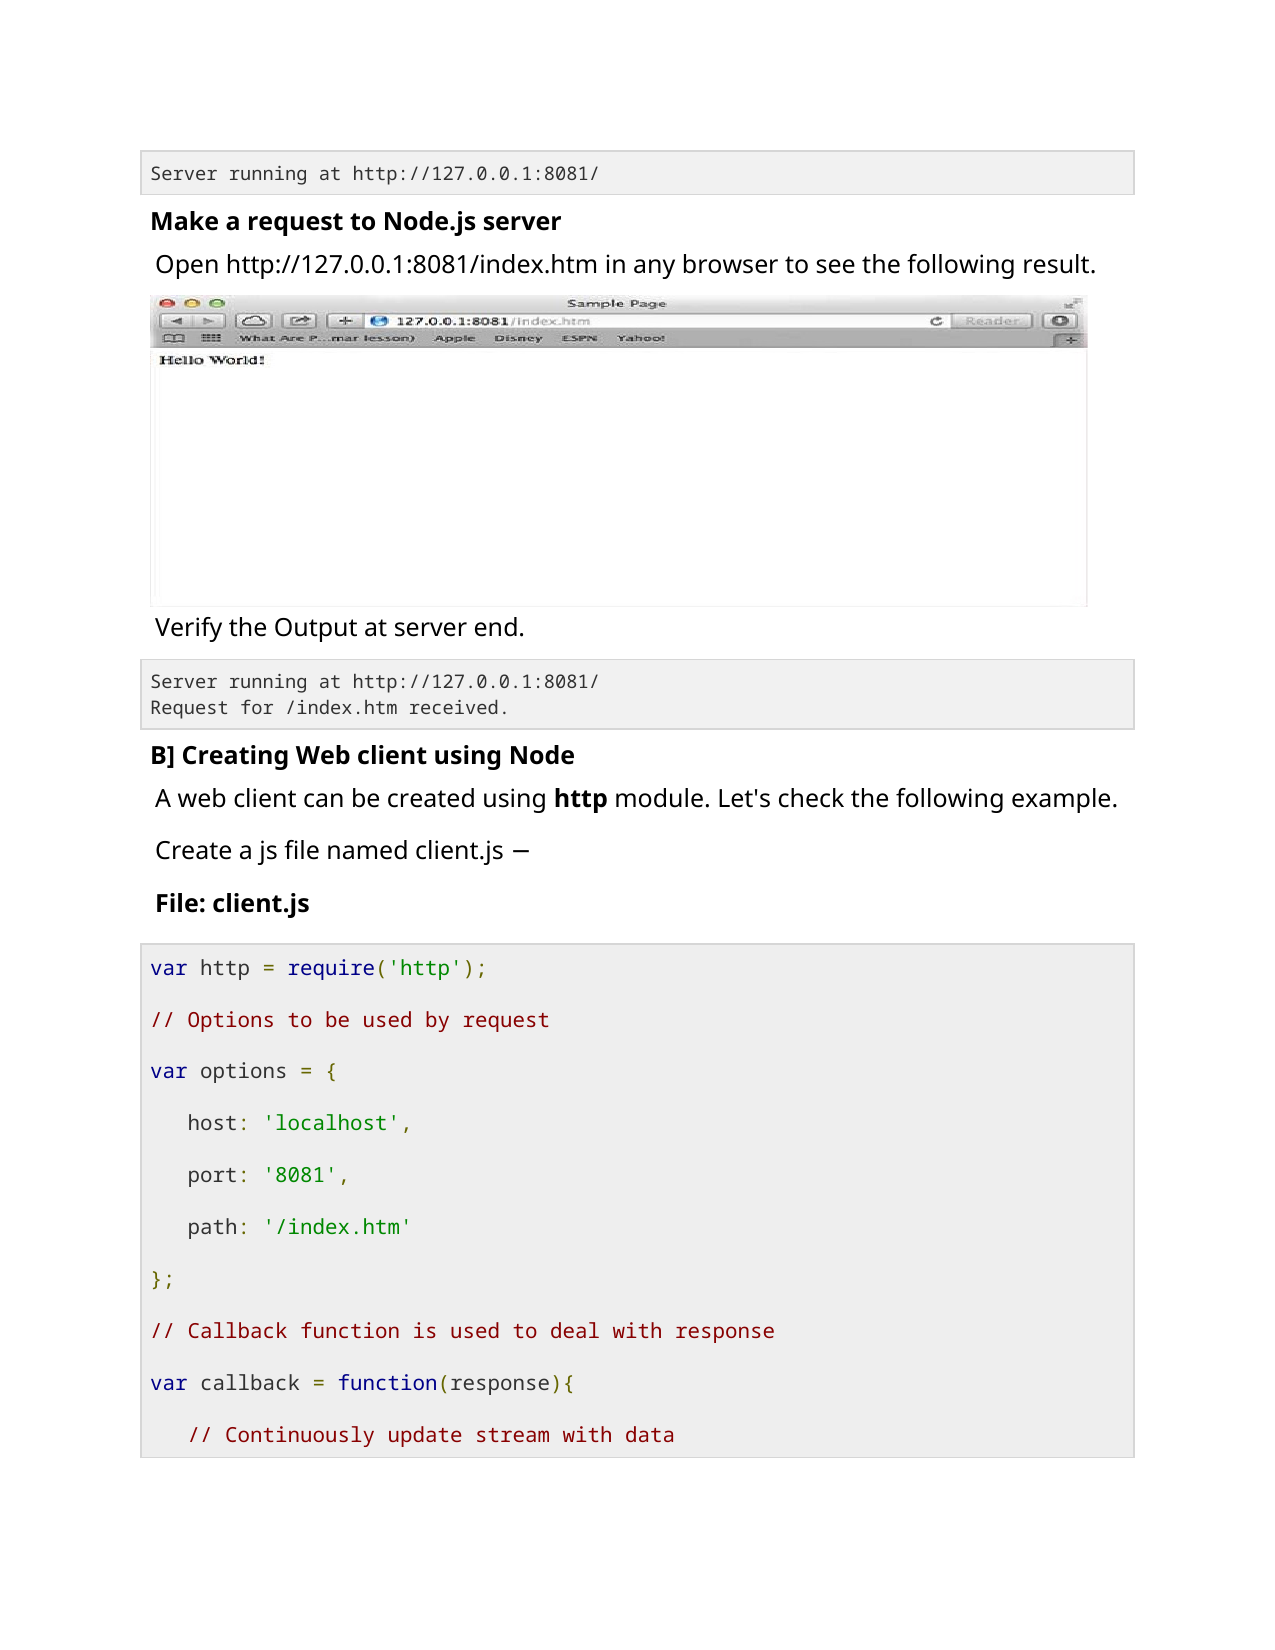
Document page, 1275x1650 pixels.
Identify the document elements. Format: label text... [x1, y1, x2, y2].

text var options = { [142, 1047, 1133, 1085]
text // Continuously update stream with data [142, 1410, 1133, 1457]
text Make a request to Node.js server [150, 200, 1120, 238]
text // Options to be used by request [142, 995, 1133, 1033]
text Server running at http://127.0.0.1:8081/ [142, 152, 1133, 194]
text A web client can be created using http module. Let's check the following example. [155, 777, 1120, 814]
picture [150, 295, 1088, 607]
text File: client.js [155, 882, 1120, 919]
text Verify the Output at server end. [155, 606, 1120, 644]
text path: '/index.htm' [142, 1202, 1133, 1241]
text port: '8081', [142, 1151, 1133, 1189]
text Create a js file named client.js − [155, 829, 1120, 867]
text }; [142, 1254, 1133, 1293]
text Request for /index.htm received. [142, 684, 1133, 728]
text // Callback function is used to deal with response [142, 1306, 1133, 1344]
text Open http://127.0.0.1:8081/index.htm in any browser to see the following result. [155, 243, 1120, 280]
text var http = require('http'); [142, 945, 1133, 981]
text var callback = function(response){ [142, 1358, 1133, 1396]
text host: 'localhost', [142, 1099, 1133, 1137]
text B] Creating Web client using Node [150, 734, 1120, 772]
text Server running at http://127.0.0.1:8081/ [142, 660, 1133, 684]
